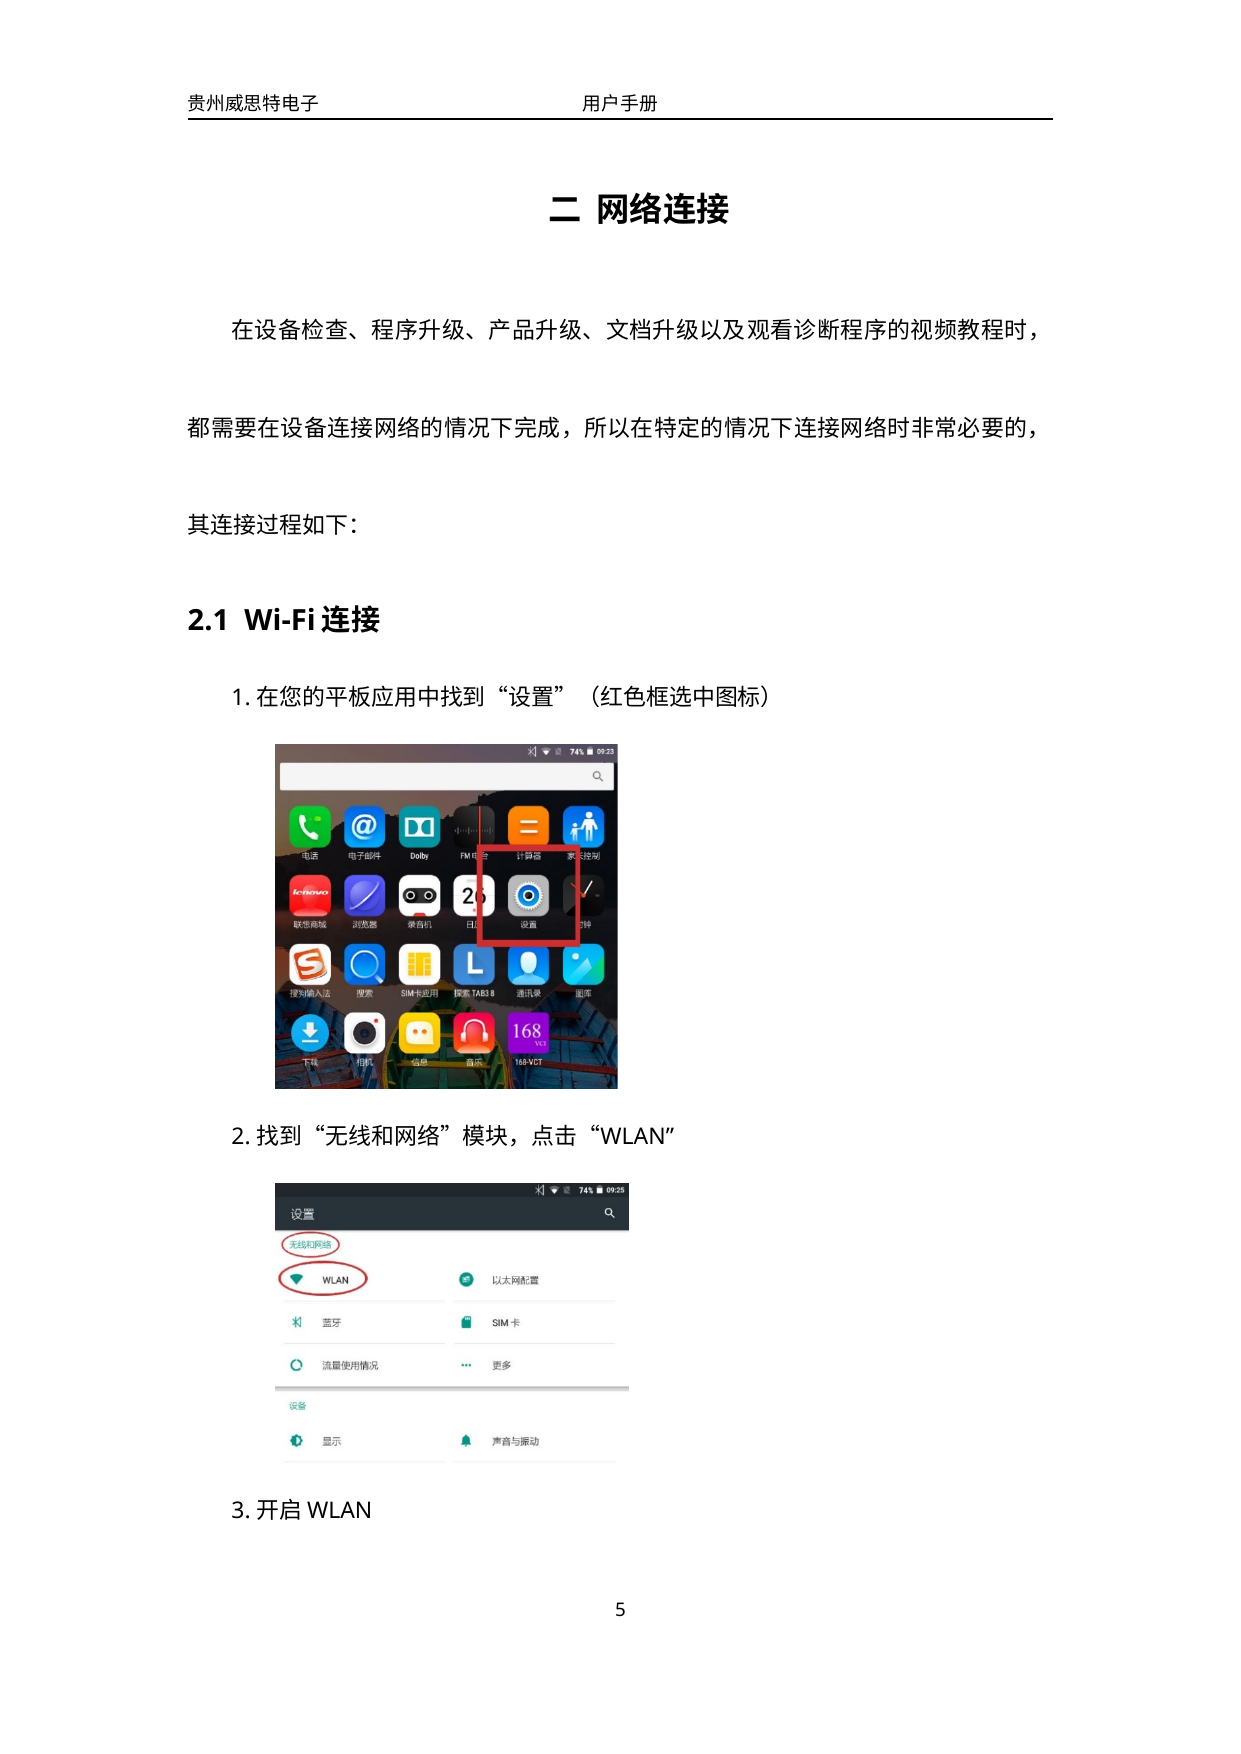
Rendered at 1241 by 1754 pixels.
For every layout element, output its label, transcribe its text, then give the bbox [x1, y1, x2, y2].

list 二 网络连接 [225, 174, 1053, 239]
text 在设备检查、程序升级、产品升级、文档升级以及观看诊断程序的视频教程时，都需要在设备连接网络的情况下完成，所以在特定的情况下连接网络时非常必要的，其连接过程如下： [187, 296, 1053, 556]
text 2. 找到“无线和网络”模块，点击“WLAN” [187, 1102, 1053, 1167]
picture [275, 744, 618, 1089]
text 3. 开启WLAN [187, 1476, 1053, 1541]
subtitle 2.1 Wi-Fi连接 [187, 585, 1053, 650]
picture [275, 1183, 629, 1468]
text 1. 在您的平板应用中找到“设置”（红色框选中图标） [187, 663, 1053, 728]
